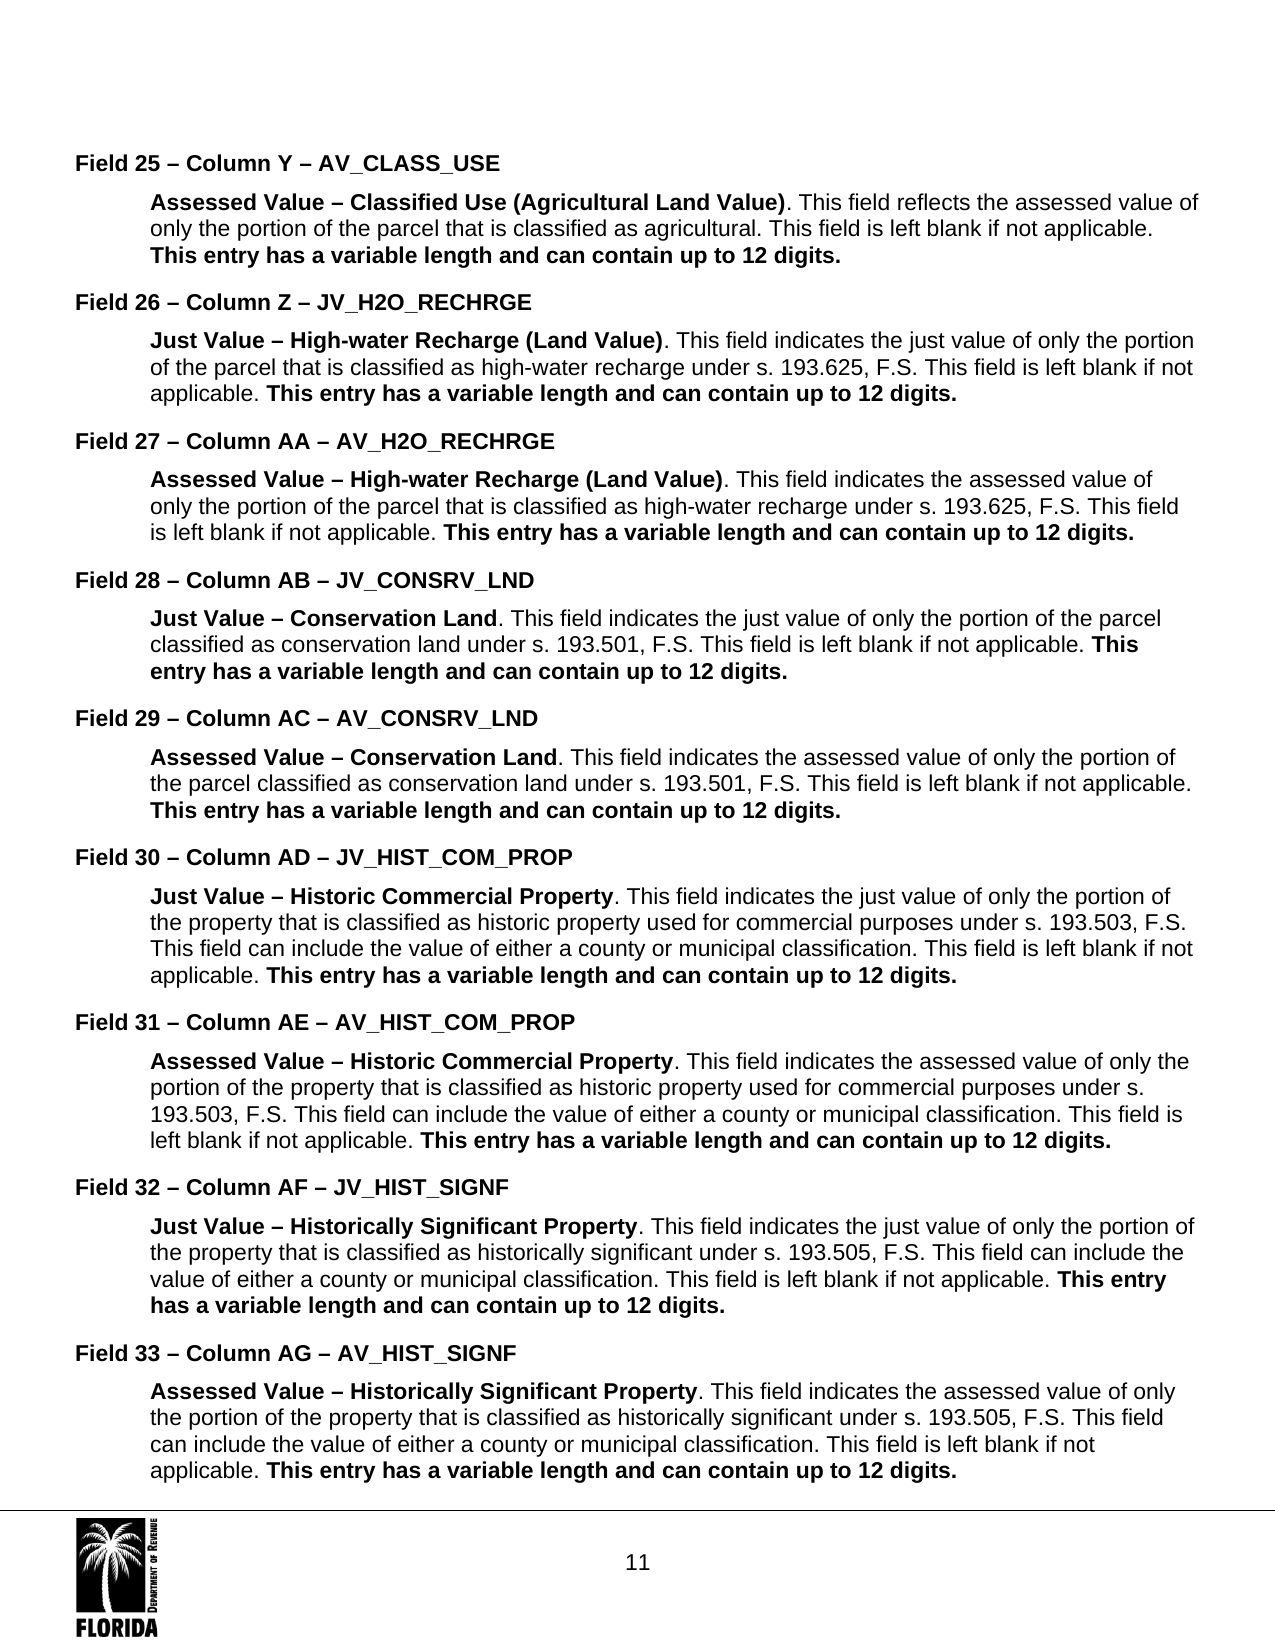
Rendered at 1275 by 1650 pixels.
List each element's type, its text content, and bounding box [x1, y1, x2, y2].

subtitle Field 28 – Column AB – JV_CONSRV_LND [75, 567, 1219, 593]
subtitle Field 33 – Column AG – AV_HIST_SIGNF [75, 1339, 1219, 1366]
text Just Value – Historically Significant Property. This field indicates the just value of only the portion of the property that is classified as historically significant under s. 193.505, F.S. This field can include the value of either a county or municipal classification. This field is left blank if not applicable. This entry has a variable length and can contain up to 12 digits. [150, 1213, 1197, 1318]
text Assessed Value – Conservation Land. This field indicates the assessed value of only the portion of the parcel classified as conservation land under s. 193.501, F.S. This field is left blank if not applicable. This entry has a variable length and can contain up to 12 digits. [150, 744, 1194, 823]
subtitle Field 32 – Column AF – JV_HIST_SIGNF [75, 1174, 1219, 1201]
subtitle Field 31 – Column AE – AV_HIST_COM_PROP [75, 1009, 1219, 1036]
subtitle This entry has a variable length and can contain up to 12 digits. [150, 242, 1219, 268]
text 193.503, F.S. This field can include the value of either a county or municipal classification. This field is left blank if not applicable. This entry has a variable length and can contain up to 12 digits. [150, 1101, 1189, 1153]
text Assessed Value – High-water Recharge (Land Value). This field indicates the assessed value of only the portion of the parcel that is classified as high-water recharge under s. 193.625, F.S. This field is left blank if not applicable. This entry has a variable length and can contain up to 12 digits. [150, 466, 1181, 545]
subtitle Field 27 – Column AA – AV_H2O_RECHRGE [75, 428, 1219, 454]
subtitle Field 29 – Column AC – AV_CONSRV_LND [75, 705, 1219, 732]
text Just Value – High-water Recharge (Land Value). This field indicates the just value of only the portion of the parcel that is classified as high-water recharge under s. 193.625, F.S. This field is left blank if not applicable. This entry has a variable length and can contain up to 12 digits. [150, 327, 1195, 407]
text Just Value – Conservation Land. This field indicates the just value of only the portion of the parcel classified as conservation land under s. 193.501, F.S. This field is left blank if not applicable. This entry has a variable length and can contain up to 12 digits. [150, 605, 1163, 684]
text Field 26 – Column Z – JV_H2O_RECHRGE [75, 289, 1219, 315]
text Assessed Value – Classified Use (Agricultural Land Value). This field reflects the assessed value of only the portion of the parcel that is classified as agricultural. This field is left blank if not applicable. [150, 189, 1199, 241]
text Assessed Value – Historically Significant Property. This field indicates the assessed value of only the portion of the property that is classified as historically significant under s. 193.505, F.S. This field can include the value of either a county or municipal classification. This field is left blank if not applicable. This entry has a variable length and can contain up to 12 digits. [150, 1378, 1177, 1483]
text Assessed Value – Historic Commercial Property. This field indicates the assessed value of only the portion of the property that is classified as historic property used for commercial purposes under s. [150, 1048, 1192, 1101]
subtitle Field 25 – Column Y – AV_CLASS_USE [75, 150, 1219, 177]
text Just Value – Historic Commercial Property. This field indicates the just value of only the portion of the property that is classified as historic property used for commercial purposes under s. 193.503, F.S. This field can include the value of either a county or municipal classification. This field is left blank if not applicable. This entry has a variable length and can contain up to 12 digits. [150, 883, 1195, 988]
picture [76, 1518, 158, 1637]
subtitle Field 30 – Column AD – JV_HIST_COM_PROP [75, 844, 1219, 870]
